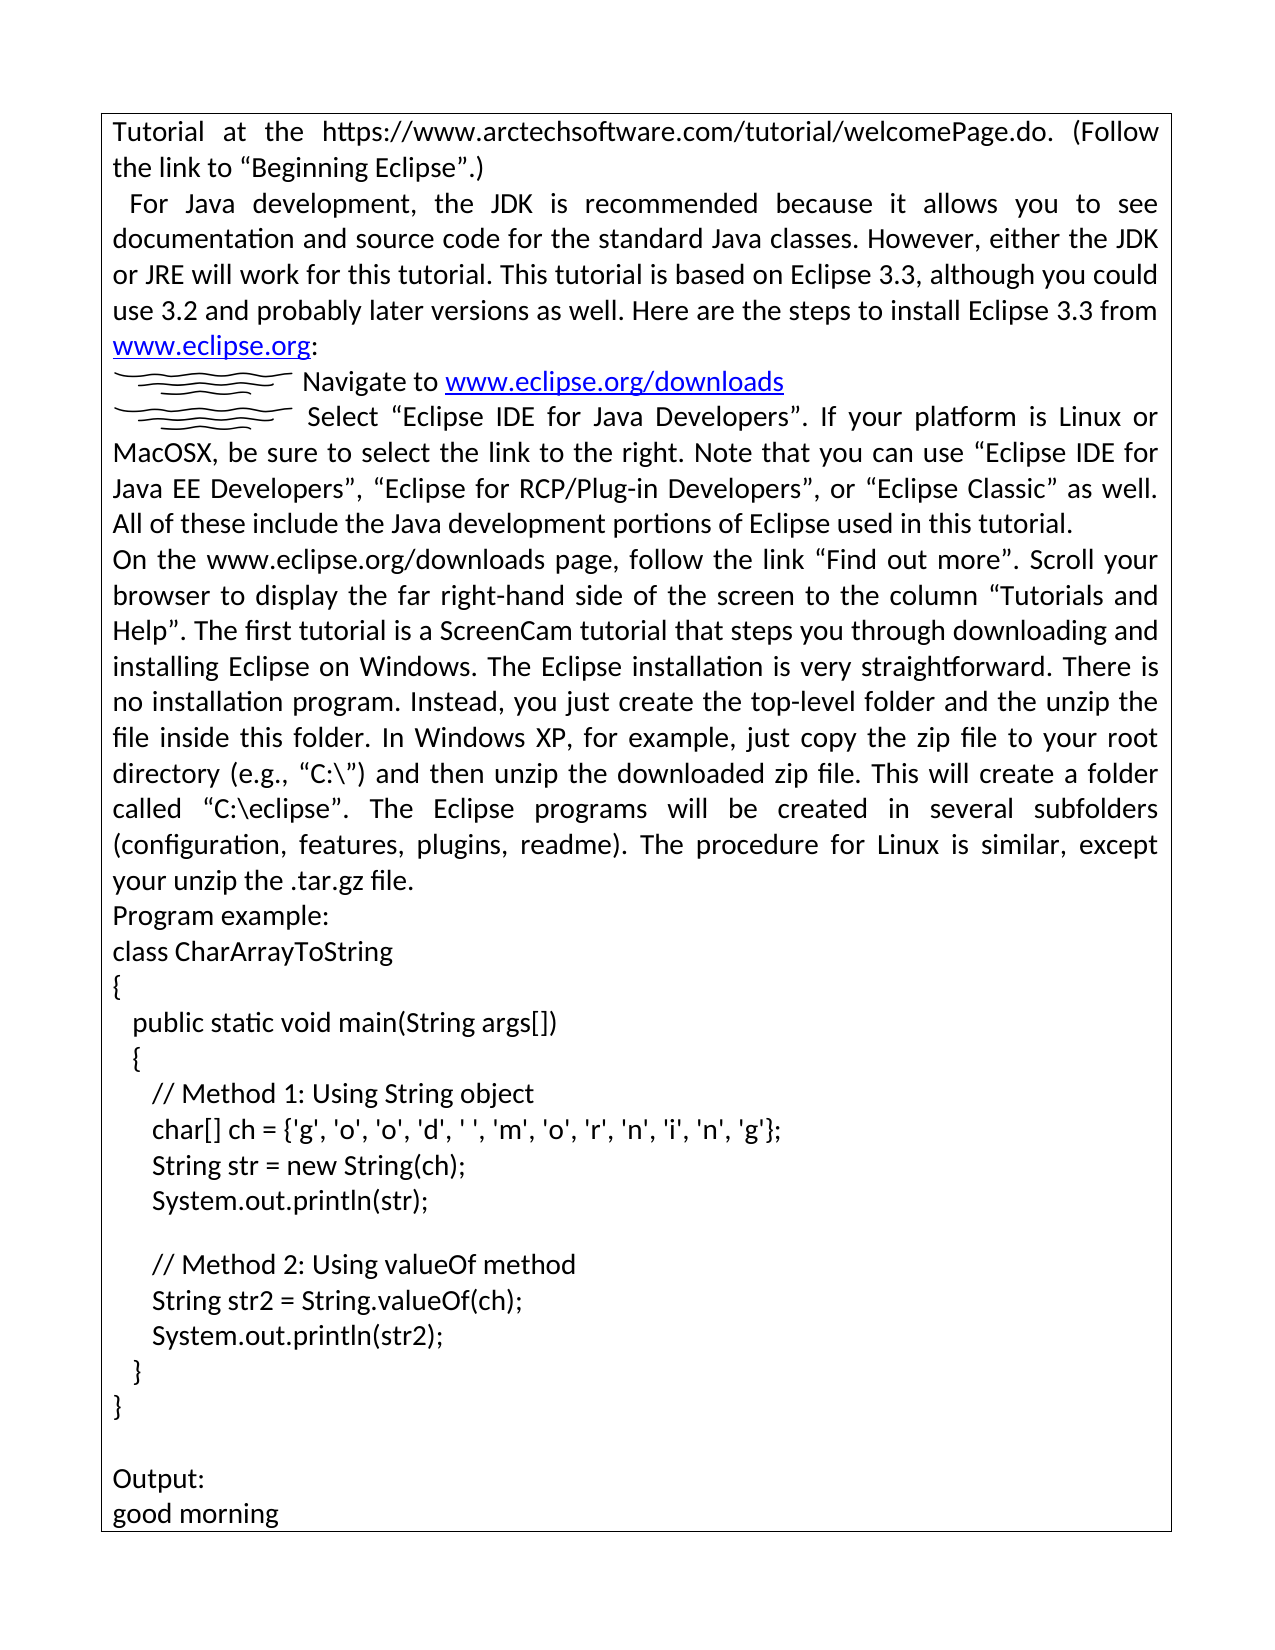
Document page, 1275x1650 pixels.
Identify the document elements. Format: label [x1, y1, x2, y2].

table_cell [102, 114, 1171, 1531]
